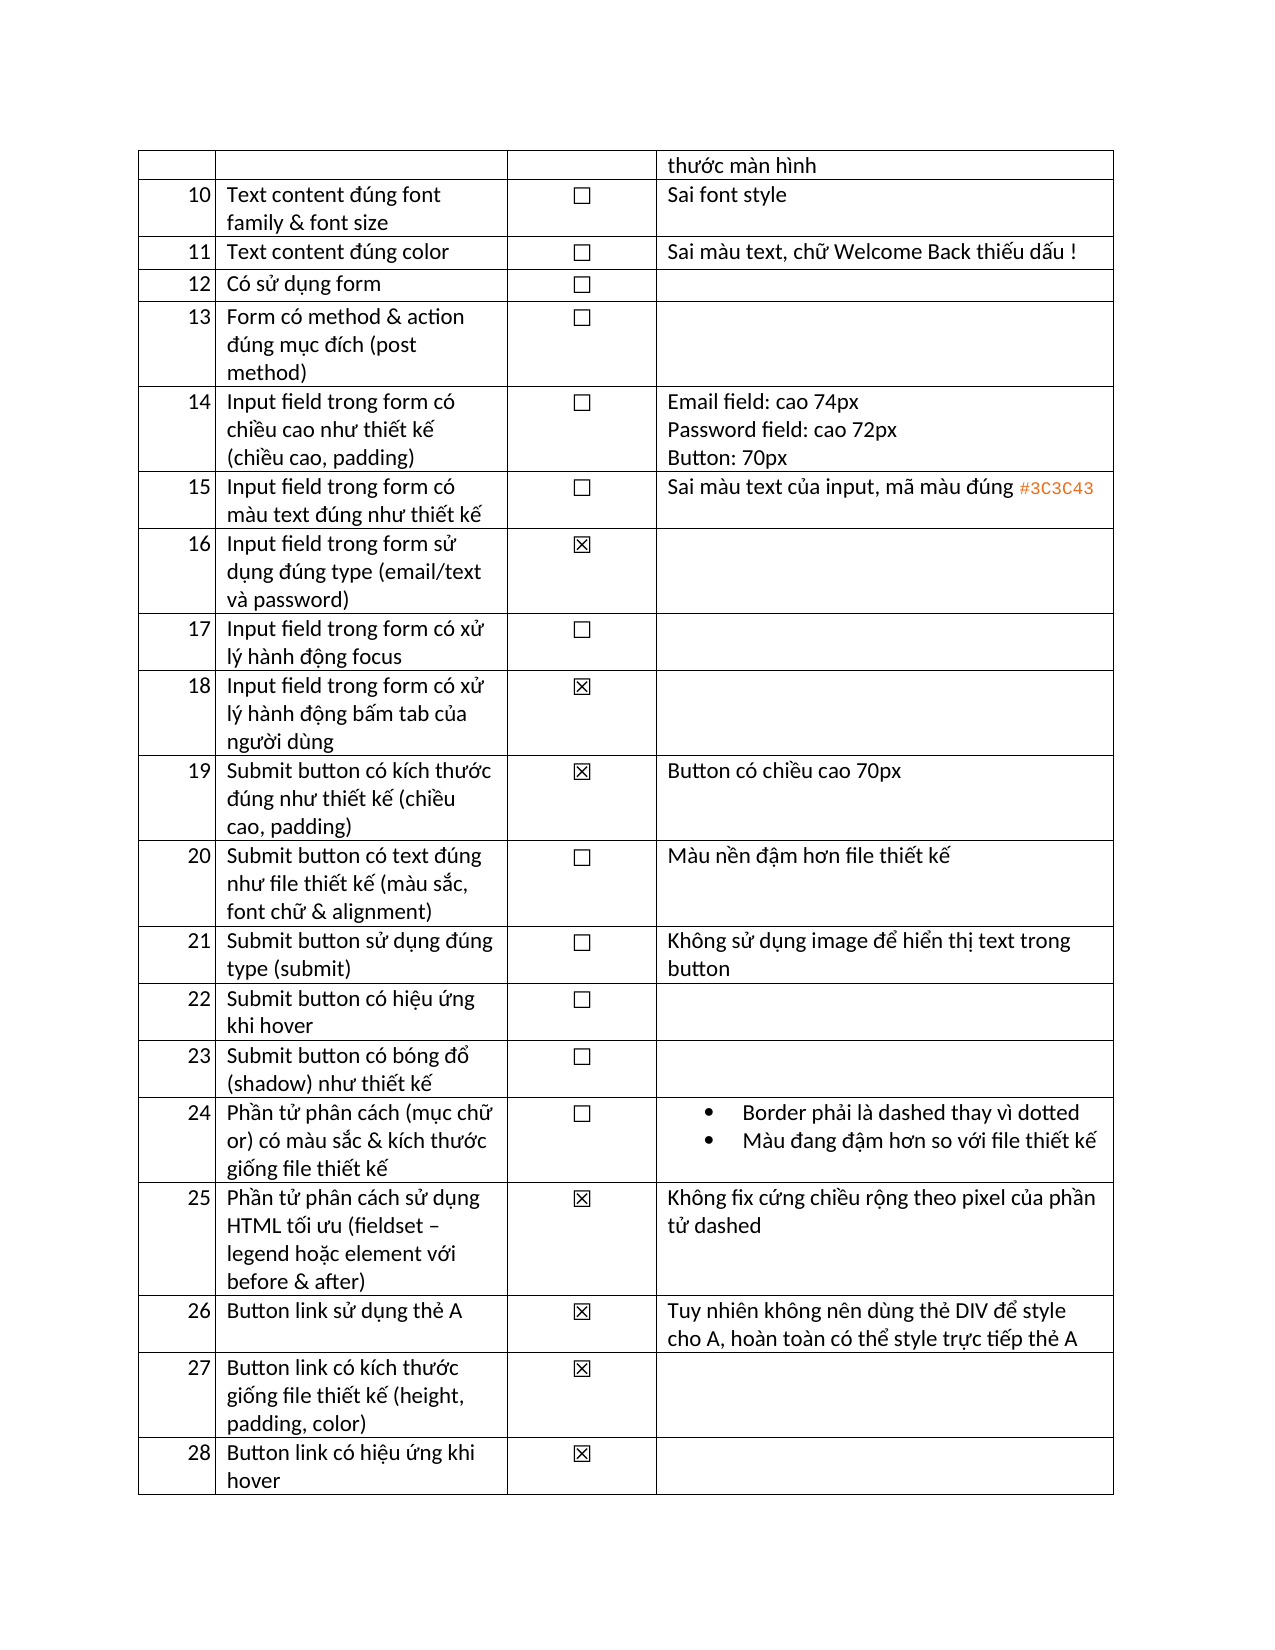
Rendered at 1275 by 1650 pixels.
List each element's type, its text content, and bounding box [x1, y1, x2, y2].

table_cell [139, 841, 215, 926]
table_cell Form có method & action đúng mục đích (post method) [216, 302, 507, 386]
table_cell [139, 529, 215, 613]
table_cell [139, 984, 215, 1040]
table_cell [139, 614, 215, 670]
table_cell [657, 1438, 1113, 1494]
table_cell [139, 1098, 215, 1182]
table_cell [139, 927, 215, 983]
table_cell Phần tử phân cách (mục chữ or) có màu sắc & kích thước giống file thiết kế [216, 1098, 507, 1182]
table_cell [657, 1041, 1113, 1097]
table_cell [216, 151, 507, 179]
table_cell Màu nền đậm hơn file thiết kế [657, 841, 1113, 926]
table_cell [139, 472, 215, 528]
table_cell Border phải là dashed thay vì dotted Màu đang đậm hơn so với file thiết kế [657, 1098, 1113, 1182]
table_cell [139, 387, 215, 471]
table_cell Không fix cứng chiều rộng theo pixel của phần tử dashed [657, 1183, 1113, 1295]
table_cell Không sử dụng image để hiển thị text trong button [657, 927, 1113, 983]
table_cell Input field trong form có chiều cao như thiết kế (chiều cao, padding) [216, 387, 507, 471]
table_cell [657, 984, 1113, 1040]
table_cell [657, 151, 1113, 179]
table_cell Text content đúng color [216, 237, 507, 268]
table_cell Submit button sử dụng đúng type (submit) [216, 927, 507, 983]
table_cell Submit button có hiệu ứng khi hover [216, 984, 507, 1040]
table_cell Input field trong form có xử lý hành động focus [216, 614, 507, 670]
table_cell [657, 302, 1113, 386]
table_cell Tuy nhiên không nên dùng thẻ DIV để style cho A, hoàn toàn có thể style trực tiếp thẻ A [657, 1296, 1113, 1352]
table_cell Sai màu text, chữ Welcome Back thiếu dấu ! [657, 237, 1113, 268]
table_cell Email field: cao 74px Password field: cao 72px Button: 70px [657, 387, 1113, 471]
table_cell [139, 237, 215, 268]
table_cell Input field trong form có màu text đúng như thiết kế [216, 472, 507, 528]
table_cell [139, 671, 215, 755]
table_cell Button link có hiệu ứng khi hover [216, 1438, 507, 1494]
table_cell Có sử dụng form [216, 270, 507, 301]
table_cell [657, 529, 1113, 613]
table_cell Button có chiều cao 70px [657, 756, 1113, 840]
table_cell Sai font style [657, 180, 1113, 236]
table_cell [139, 302, 215, 386]
table_cell Input field trong form sử dụng đúng type (email/text và password) [216, 529, 507, 613]
table_cell [657, 614, 1113, 670]
table_cell Submit button có bóng đổ (shadow) như thiết kế [216, 1041, 507, 1097]
table_cell [139, 1183, 215, 1295]
table_cell [139, 1438, 215, 1494]
table_cell [657, 1353, 1113, 1437]
table_cell Button link có kích thước giống file thiết kế (height, padding, color) [216, 1353, 507, 1437]
table_cell [139, 1353, 215, 1437]
table_cell [657, 671, 1113, 755]
table_cell Button link sử dụng thẻ A [216, 1296, 507, 1352]
table_cell Phần tử phân cách sử dụng HTML tối ưu (fieldset – legend hoặc element với before & after) [216, 1183, 507, 1295]
table_cell Sai màu text của input, mã màu đúng #3C3C43 [657, 472, 1113, 528]
table_cell Submit button có kích thước đúng như thiết kế (chiều cao, padding) [216, 756, 507, 840]
table_cell [139, 151, 215, 179]
table_cell [657, 270, 1113, 301]
table_cell [139, 270, 215, 301]
table_cell [139, 1041, 215, 1097]
table_cell [139, 756, 215, 840]
table_cell Text content đúng font family & font size [216, 180, 507, 236]
table_cell [139, 1296, 215, 1352]
table_cell Input field trong form có xử lý hành động bấm tab của người dùng [216, 671, 507, 755]
table_cell [139, 180, 215, 236]
table_cell Submit button có text đúng như file thiết kế (màu sắc, font chữ & alignment) [216, 841, 507, 926]
